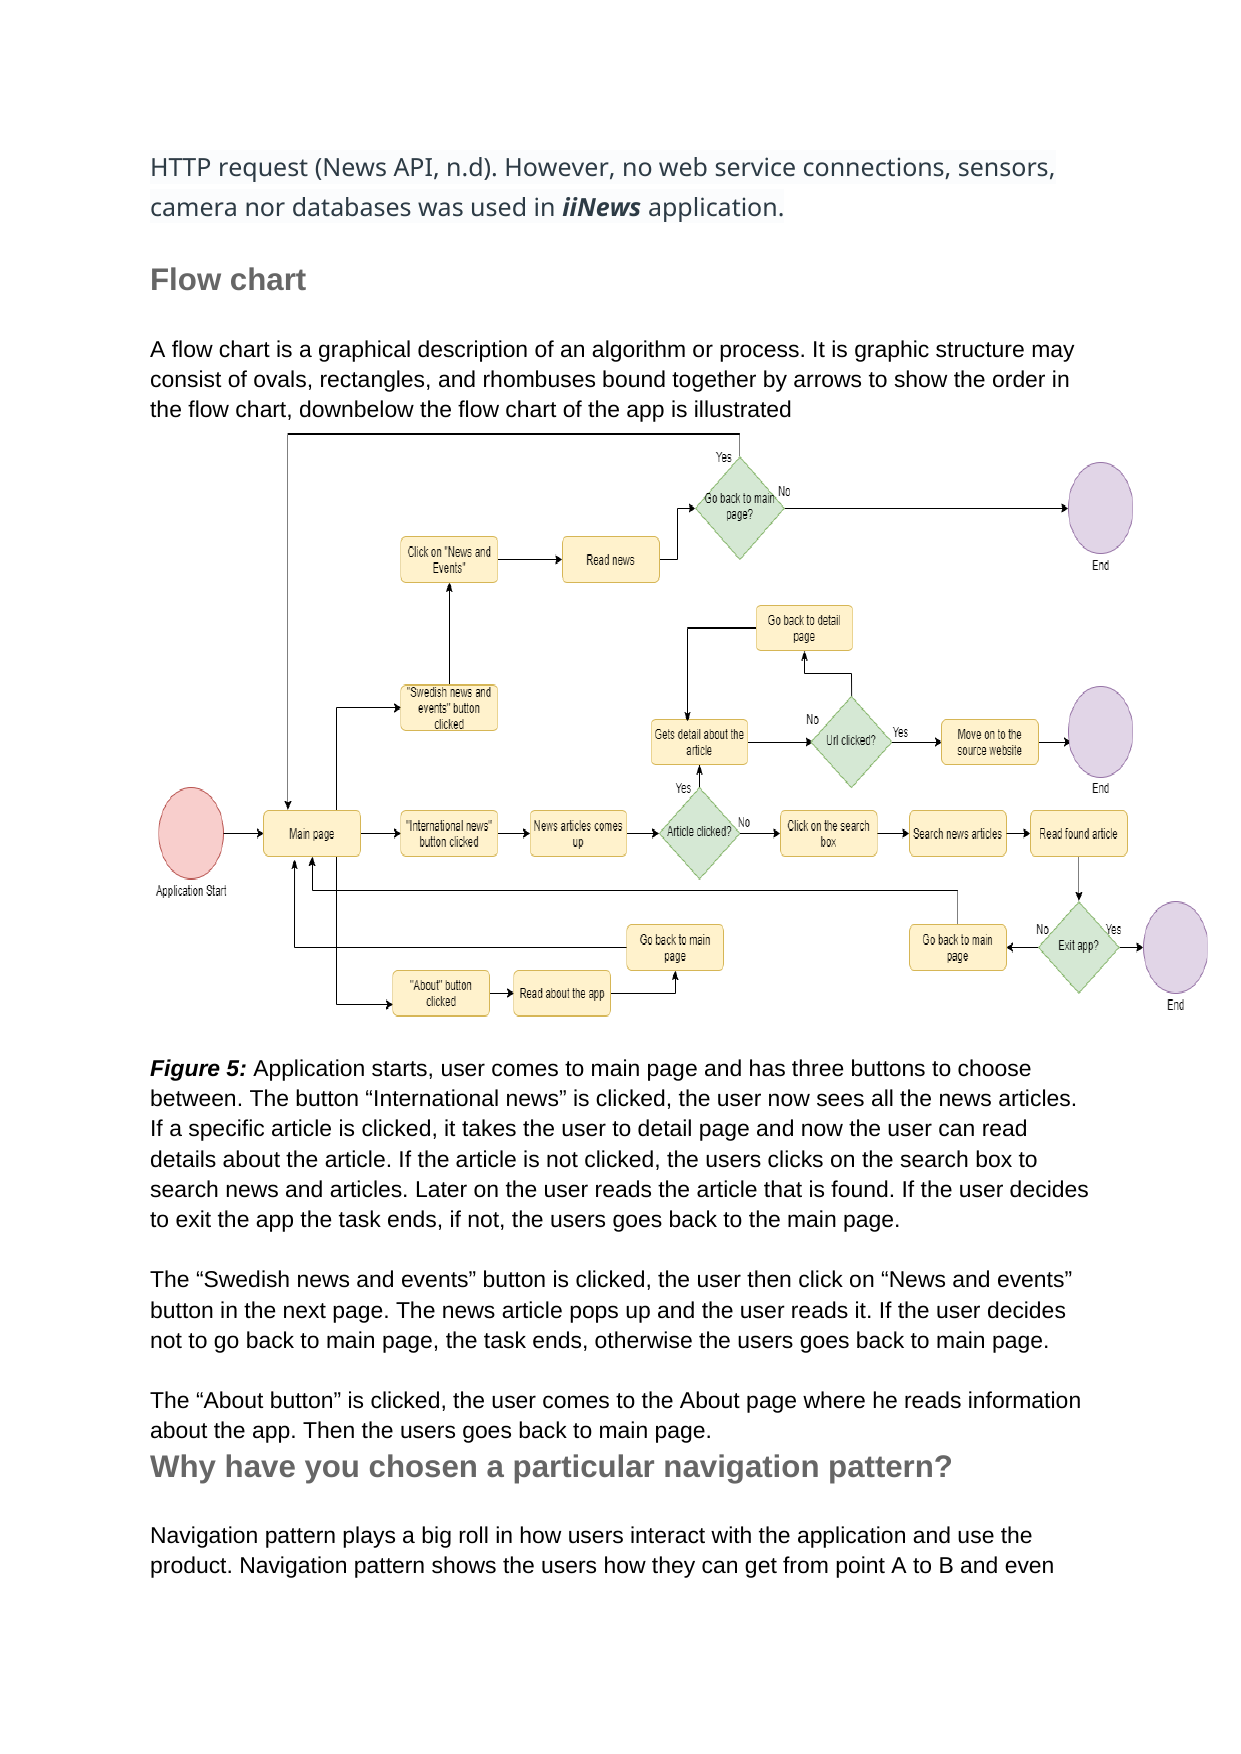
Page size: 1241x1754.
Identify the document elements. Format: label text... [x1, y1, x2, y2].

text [150, 150, 1090, 223]
text The “Swedish news and events” button is clicked, the user then click on “News and events” button in the next page. The news article pops up and the user reads it. If the user decides not to go back to main page, the task ends, otherwise the users goes back to main page. [150, 1266, 1090, 1353]
subtitle Flow chart [150, 261, 1090, 297]
text A flow chart is a graphical description of an algorithm or process. It is graphic structure may consist of ovals, rectangles, and rhombuses bound together by arrows to show the order in the flow chart, downbelow the flow chart of the app is illustrated [150, 336, 1090, 423]
subtitle Why have you chosen a particular navigation pattern? [150, 1448, 1090, 1484]
picture [150, 426, 1208, 1017]
text Figure 5: Application starts, user comes to main page and has three buttons to choose between. The button “International news” is clicked, the user now sees all the news articles. If a specific article is clicked, it takes the user to detail page and now the user can read details about the article. If the article is not clicked, the users clicks on the search box to search news and articles. Later on the user reads the article that is found. If the user decides to exit the app the task ends, if not, the users goes back to the main page. [150, 1055, 1090, 1232]
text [150, 1522, 1090, 1579]
text The “About button” is clicked, the user comes to the About page where he reads information about the app. Then the users goes back to main page. [150, 1387, 1090, 1444]
